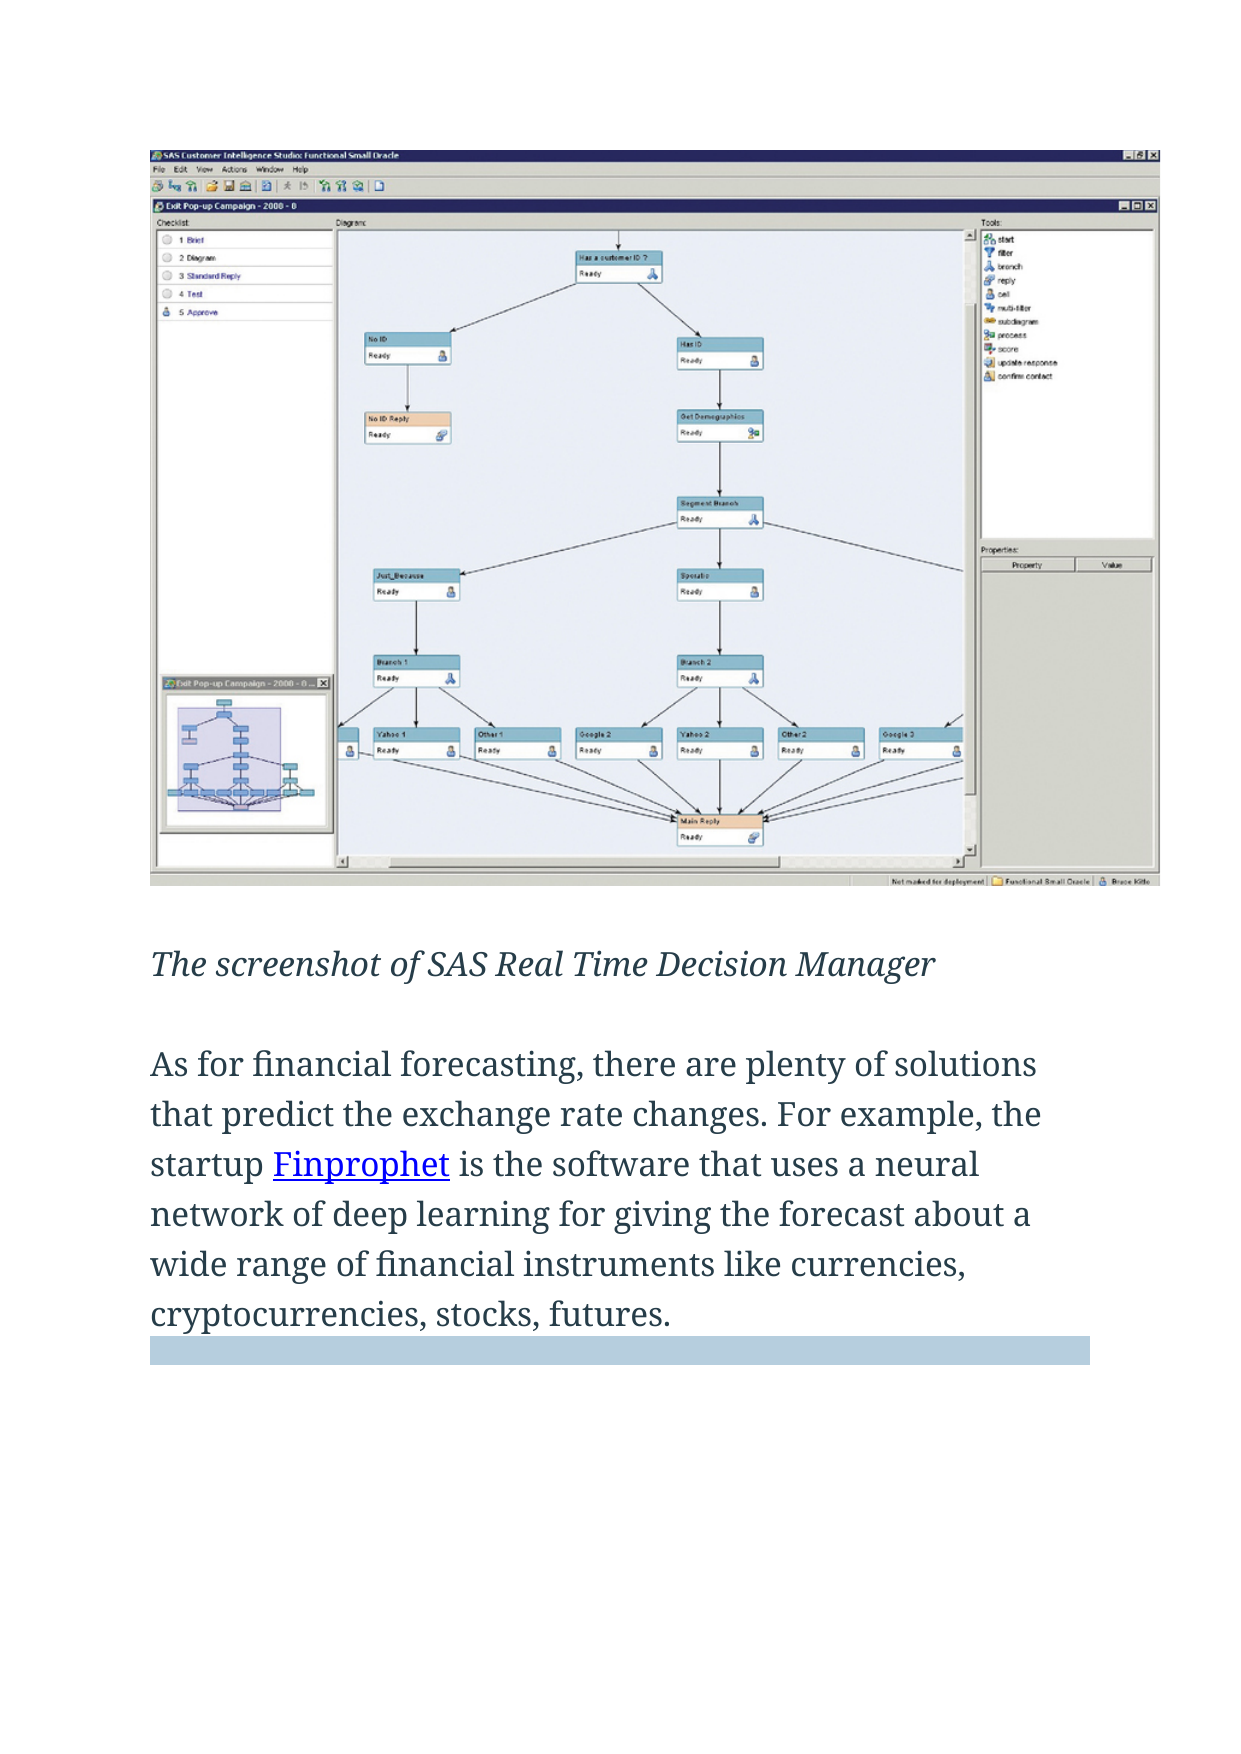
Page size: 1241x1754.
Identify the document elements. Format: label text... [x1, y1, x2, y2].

picture [150, 150, 1160, 886]
text The screenshot of SAS Real Time Decision Manager [150, 936, 1090, 986]
text As for financial forecasting, there are plenty of solutions that predict the exchange rate changes. For example, the startup Finprophet is the software that uses a neural network of deep learning for giving the forecast about a wide range of financial instruments like currencies, cryptocurrencies, stocks, futures. [150, 1036, 1090, 1336]
